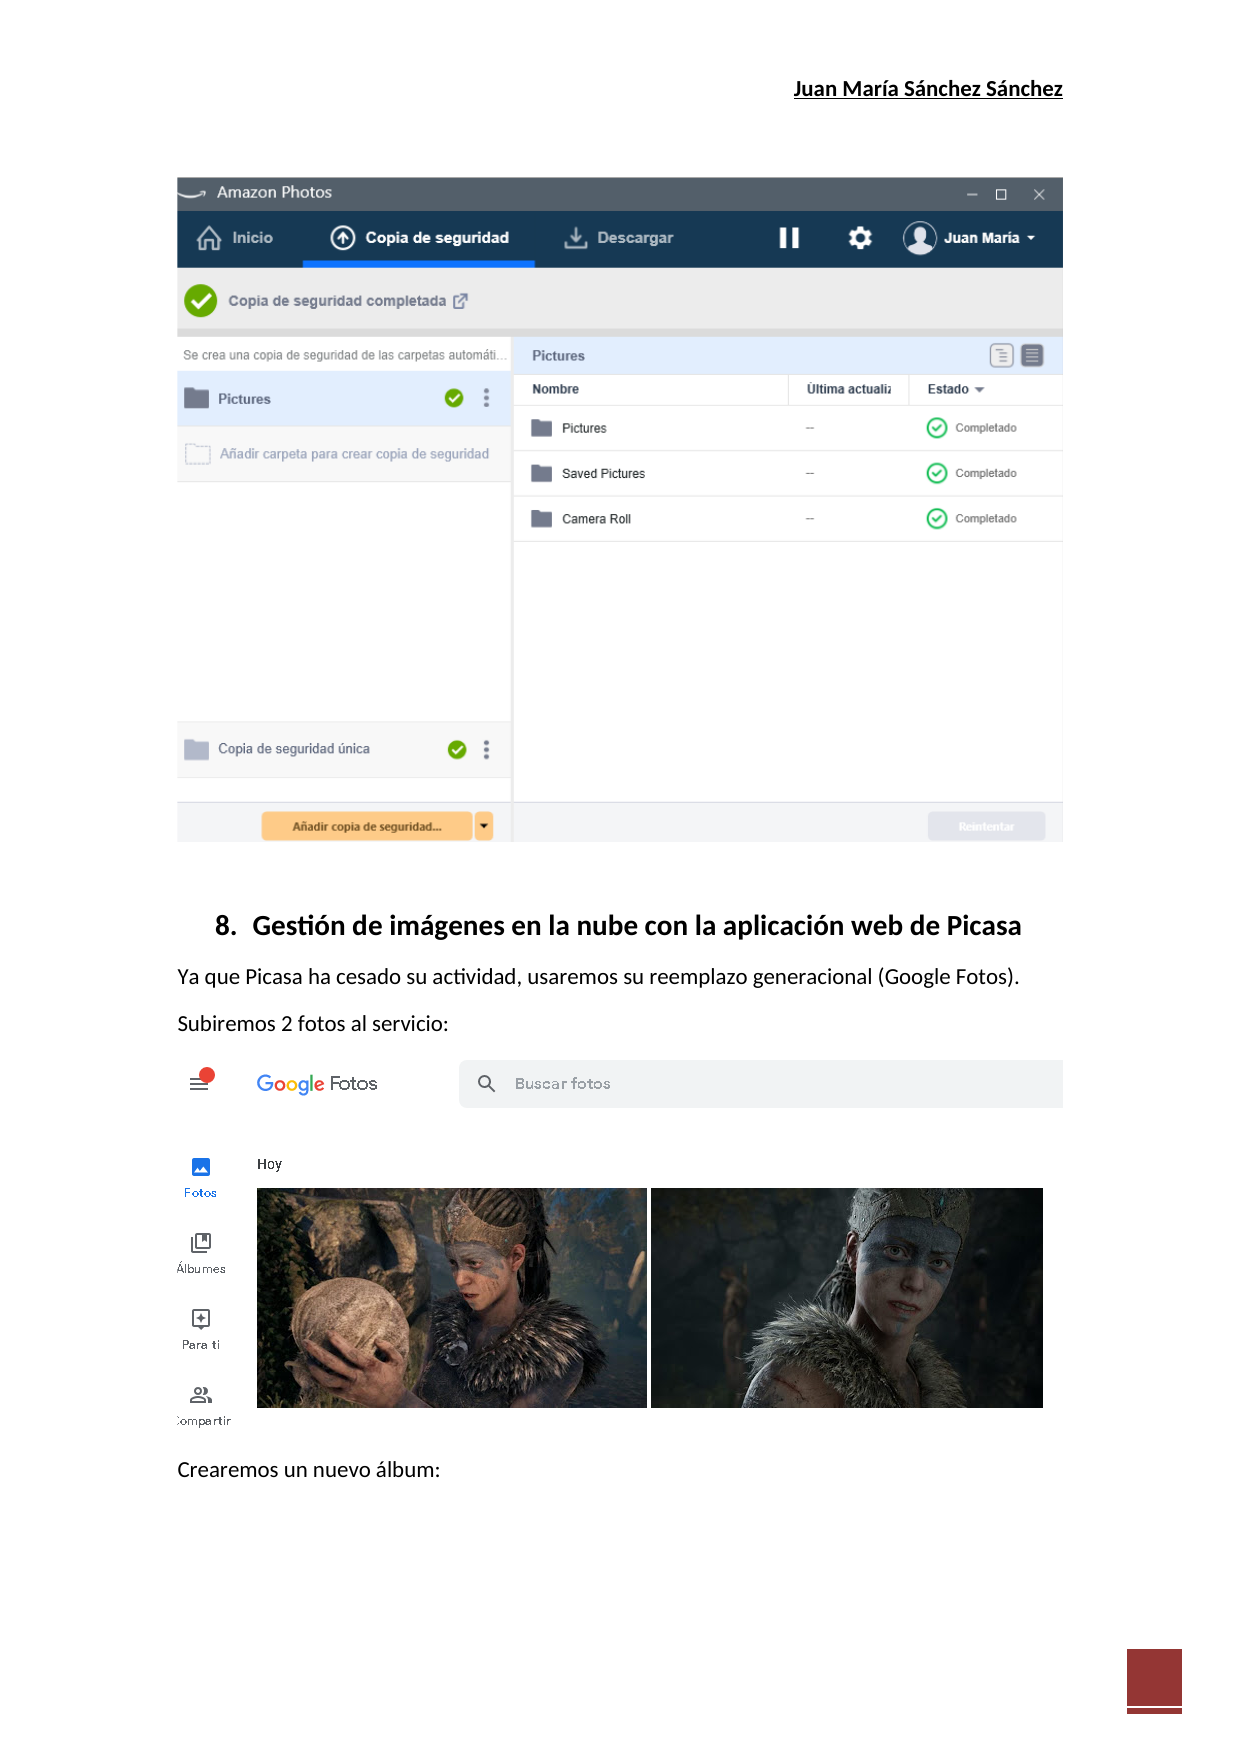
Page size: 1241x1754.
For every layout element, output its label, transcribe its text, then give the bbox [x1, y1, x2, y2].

text Crearemos un nuevo álbum: [177, 1455, 1063, 1483]
picture [177, 177, 1063, 842]
picture [177, 1056, 1063, 1437]
text Subiremos 2 fotos al servicio: [177, 1009, 1063, 1037]
text Ya que Picasa ha cesado su actividad, usaremos su reemplazo generacional (Google Fotos). [177, 962, 1063, 990]
list Gestión de imágenes en la nube con la aplicación web de Picasa [215, 907, 1063, 943]
